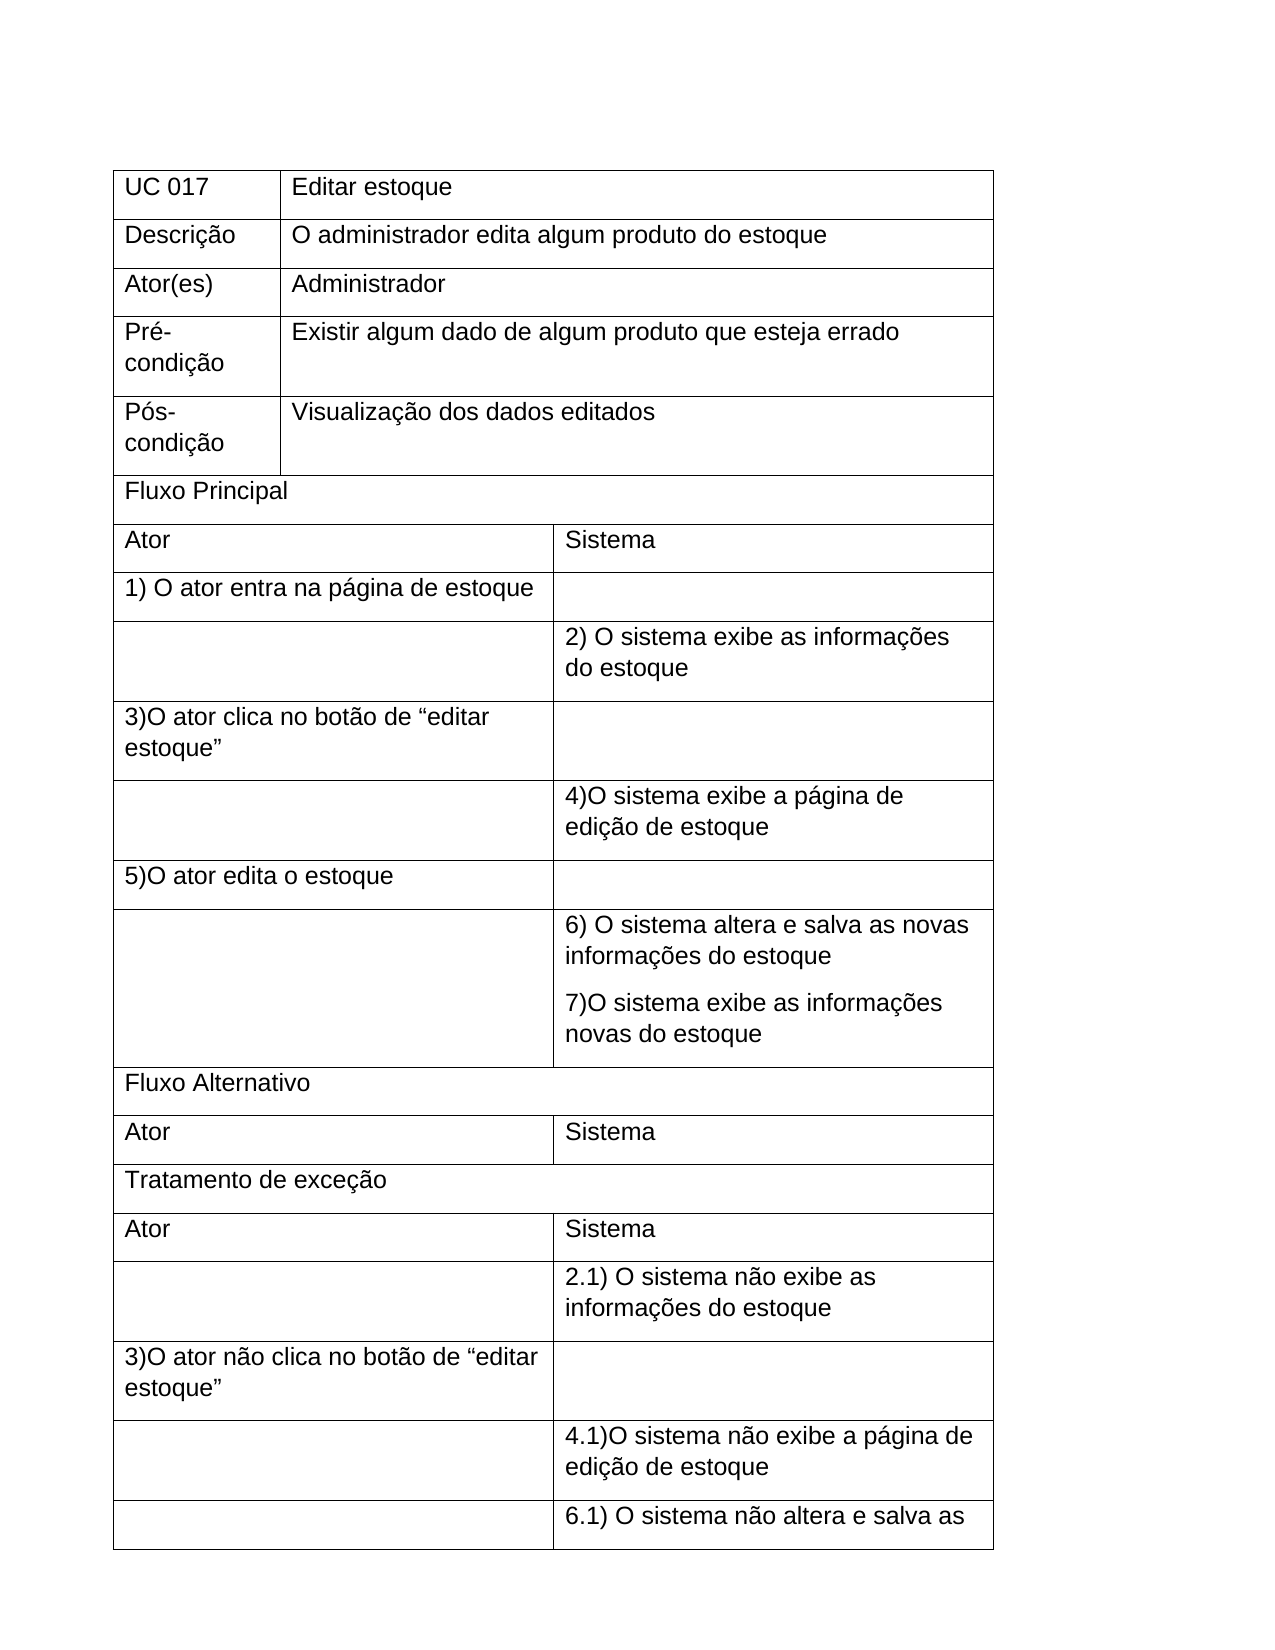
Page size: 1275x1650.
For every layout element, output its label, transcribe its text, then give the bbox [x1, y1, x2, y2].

table_cell Ator [114, 525, 553, 572]
table_cell Pós-condição [114, 397, 280, 475]
table_cell Administrador [281, 269, 993, 316]
table_cell Visualização dos dados editados [281, 397, 993, 475]
table_cell Pré-condição [114, 317, 280, 396]
table_cell Sistema [554, 1116, 993, 1164]
table_cell Existir algum dado de algum produto que esteja errado [281, 317, 993, 396]
table_header UC 017 [114, 171, 280, 219]
table_cell [114, 910, 553, 1067]
table_cell [114, 781, 553, 860]
table_cell 4.1)O sistema não exibe a página de edição de estoque [554, 1421, 993, 1500]
table_cell Ator [114, 1116, 553, 1164]
table_cell Descrição [114, 220, 280, 267]
table_cell Ator(es) [114, 269, 280, 316]
table_cell 3)O ator clica no botão de “editar estoque” [114, 702, 553, 780]
table_cell [554, 1342, 993, 1420]
table_cell [114, 1262, 553, 1341]
table_cell [554, 702, 993, 780]
table_cell [114, 1421, 553, 1500]
table_cell 2) O sistema exibe as informações do estoque [554, 622, 993, 701]
table_header Editar estoque [281, 171, 993, 219]
table_cell [554, 861, 993, 908]
table_cell 5)O ator edita o estoque [114, 861, 553, 908]
table_cell [114, 622, 553, 701]
table_cell 4)O sistema exibe a página de edição de estoque [554, 781, 993, 860]
table_cell Fluxo Alternativo [114, 1068, 993, 1115]
table_cell 6.1) O sistema não altera e salva as novas informações do estoque 7.1)O sistema não exibe as informações novas do estoque [554, 1501, 993, 1548]
table_cell O administrador edita algum produto do estoque [281, 220, 993, 267]
table_cell [554, 573, 993, 621]
table_cell [114, 1501, 553, 1548]
table_cell 6) O sistema altera e salva as novas informações do estoque 7)O sistema exibe as informações novas do estoque [554, 910, 993, 1067]
table_cell Sistema [554, 525, 993, 572]
table_cell 2.1) O sistema não exibe as informações do estoque [554, 1262, 993, 1341]
table_cell Tratamento de exceção [114, 1165, 993, 1212]
table_cell 3)O ator não clica no botão de “editar estoque” [114, 1342, 553, 1420]
table_cell Sistema [554, 1214, 993, 1261]
table_cell Ator [114, 1214, 553, 1261]
table_cell 1) O ator entra na página de estoque [114, 573, 553, 621]
table_cell Fluxo Principal [114, 476, 993, 524]
